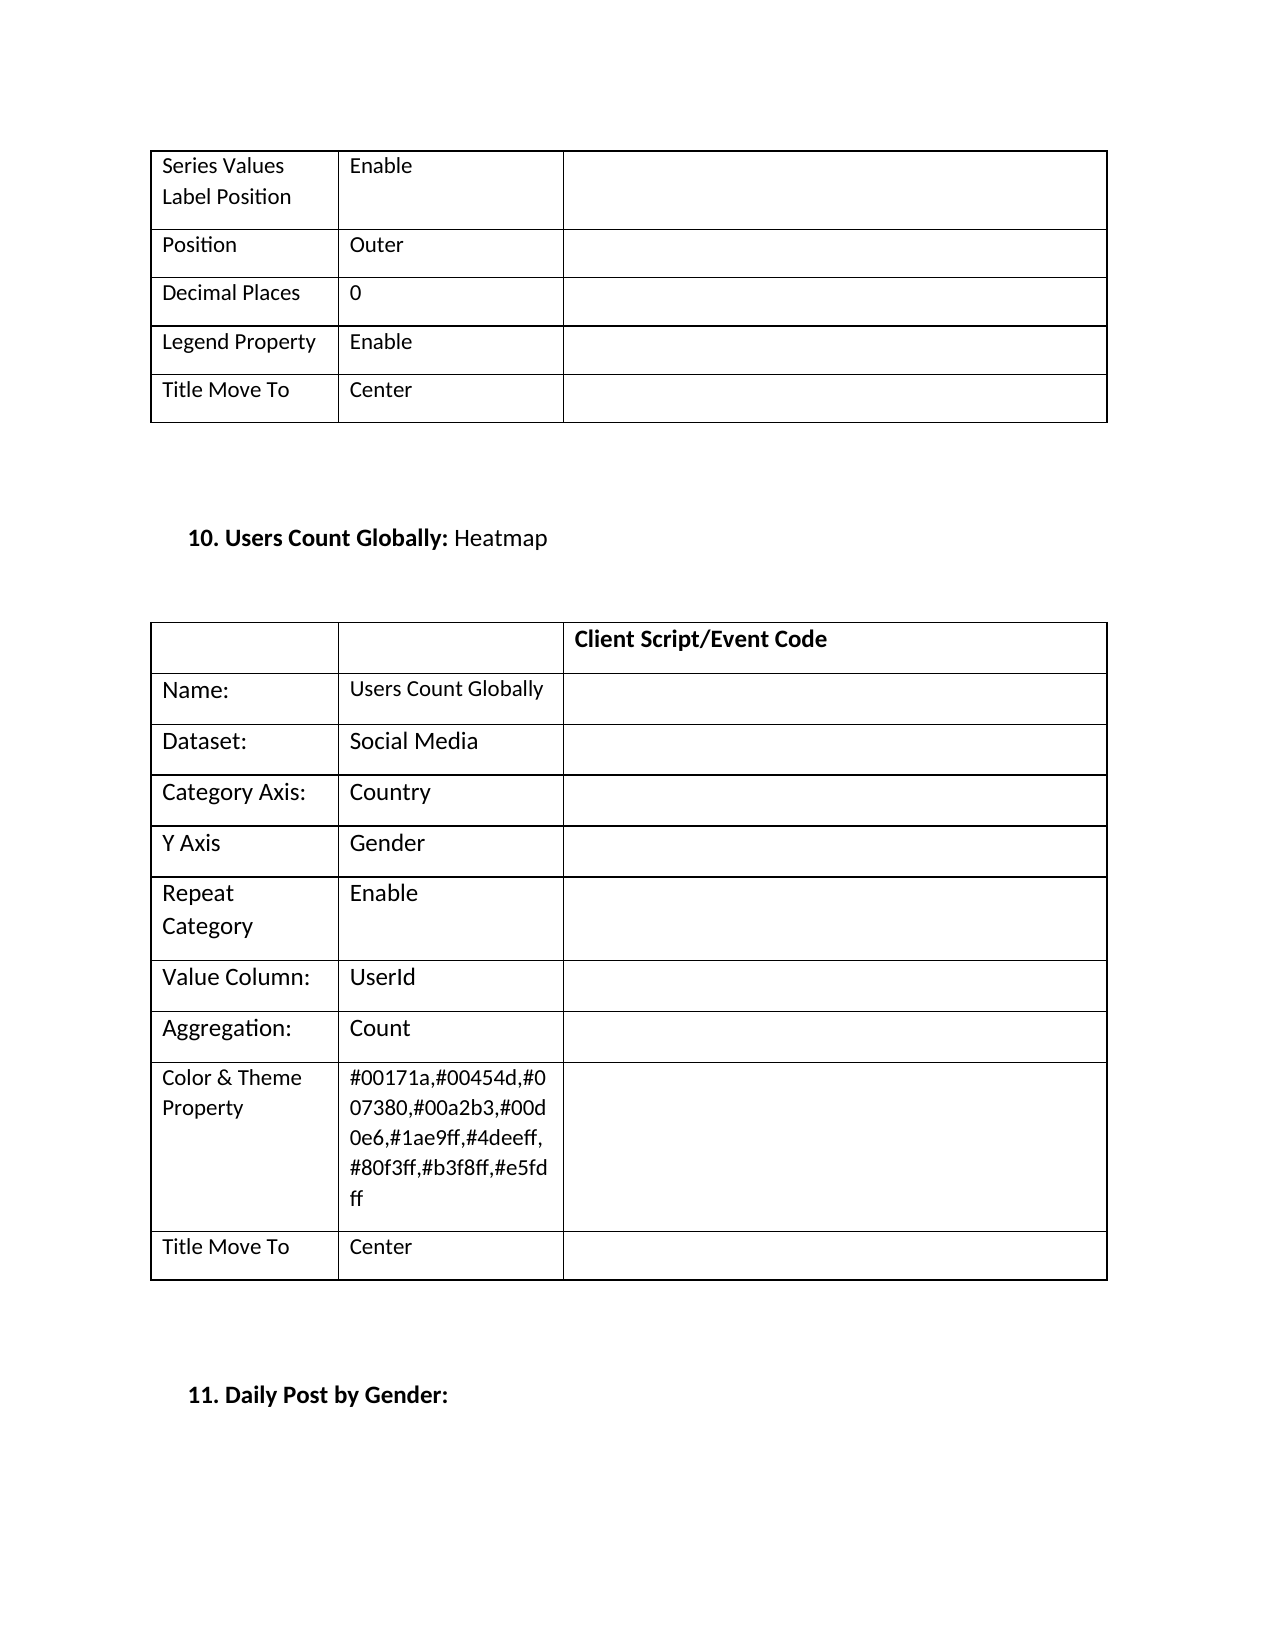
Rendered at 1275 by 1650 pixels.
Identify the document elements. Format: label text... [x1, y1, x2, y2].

table_cell Count [339, 1012, 563, 1061]
table_cell Enable [339, 152, 563, 228]
table_cell Center [339, 375, 563, 422]
table_cell [564, 776, 1106, 825]
table_cell Title Move To [152, 375, 338, 422]
table_cell Decimal Places [152, 278, 338, 325]
table_cell Legend Property [152, 327, 338, 373]
table_cell [564, 961, 1106, 1011]
table_cell [564, 327, 1106, 373]
table_cell [564, 1232, 1106, 1279]
table_cell Category Axis: [152, 776, 338, 825]
table_cell Social Media [339, 725, 563, 774]
table_cell [564, 278, 1106, 325]
table_cell [564, 375, 1106, 422]
table_cell Gender [339, 827, 563, 876]
table_cell Position [152, 230, 338, 277]
table_cell Dataset: [152, 725, 338, 774]
table_cell Center [339, 1232, 563, 1279]
table_cell Enable [339, 327, 563, 373]
table_cell Enable [339, 878, 563, 960]
table_cell Repeat Category [152, 878, 338, 960]
table_cell #00171a,#00454d,#007380,#00a2b3,#00d0e6,#1ae9ff,#4deeff,#80f3ff,#b3f8ff,#e5fdff [339, 1063, 563, 1231]
table_cell Color & Theme Property [152, 1063, 338, 1231]
table_cell Outer [339, 230, 563, 277]
table_cell Users Count Globally [339, 674, 563, 723]
table_cell Value Column: [152, 961, 338, 1011]
table_cell [564, 827, 1106, 876]
table_cell [564, 152, 1106, 228]
table_cell Y Axis [152, 827, 338, 876]
table_cell UserId [339, 961, 563, 1011]
list Daily Post by Gender: [187, 1379, 1125, 1410]
table_header Client Script/Event Code [564, 623, 1106, 673]
table_cell Title Move To [152, 1232, 338, 1279]
table_cell 0 [339, 278, 563, 325]
table_cell [564, 878, 1106, 960]
table_header [339, 623, 563, 673]
table_cell [564, 725, 1106, 774]
table_cell [564, 230, 1106, 277]
table_cell Aggregation: [152, 1012, 338, 1061]
table_cell Name: [152, 674, 338, 723]
table_cell [564, 1063, 1106, 1231]
table_cell [564, 674, 1106, 723]
table_cell [564, 1012, 1106, 1061]
table_cell Series Values Label Position [152, 152, 338, 228]
table_header [152, 623, 338, 673]
list Users Count Globally: Heatmap [187, 523, 1125, 553]
table_cell Country [339, 776, 563, 825]
